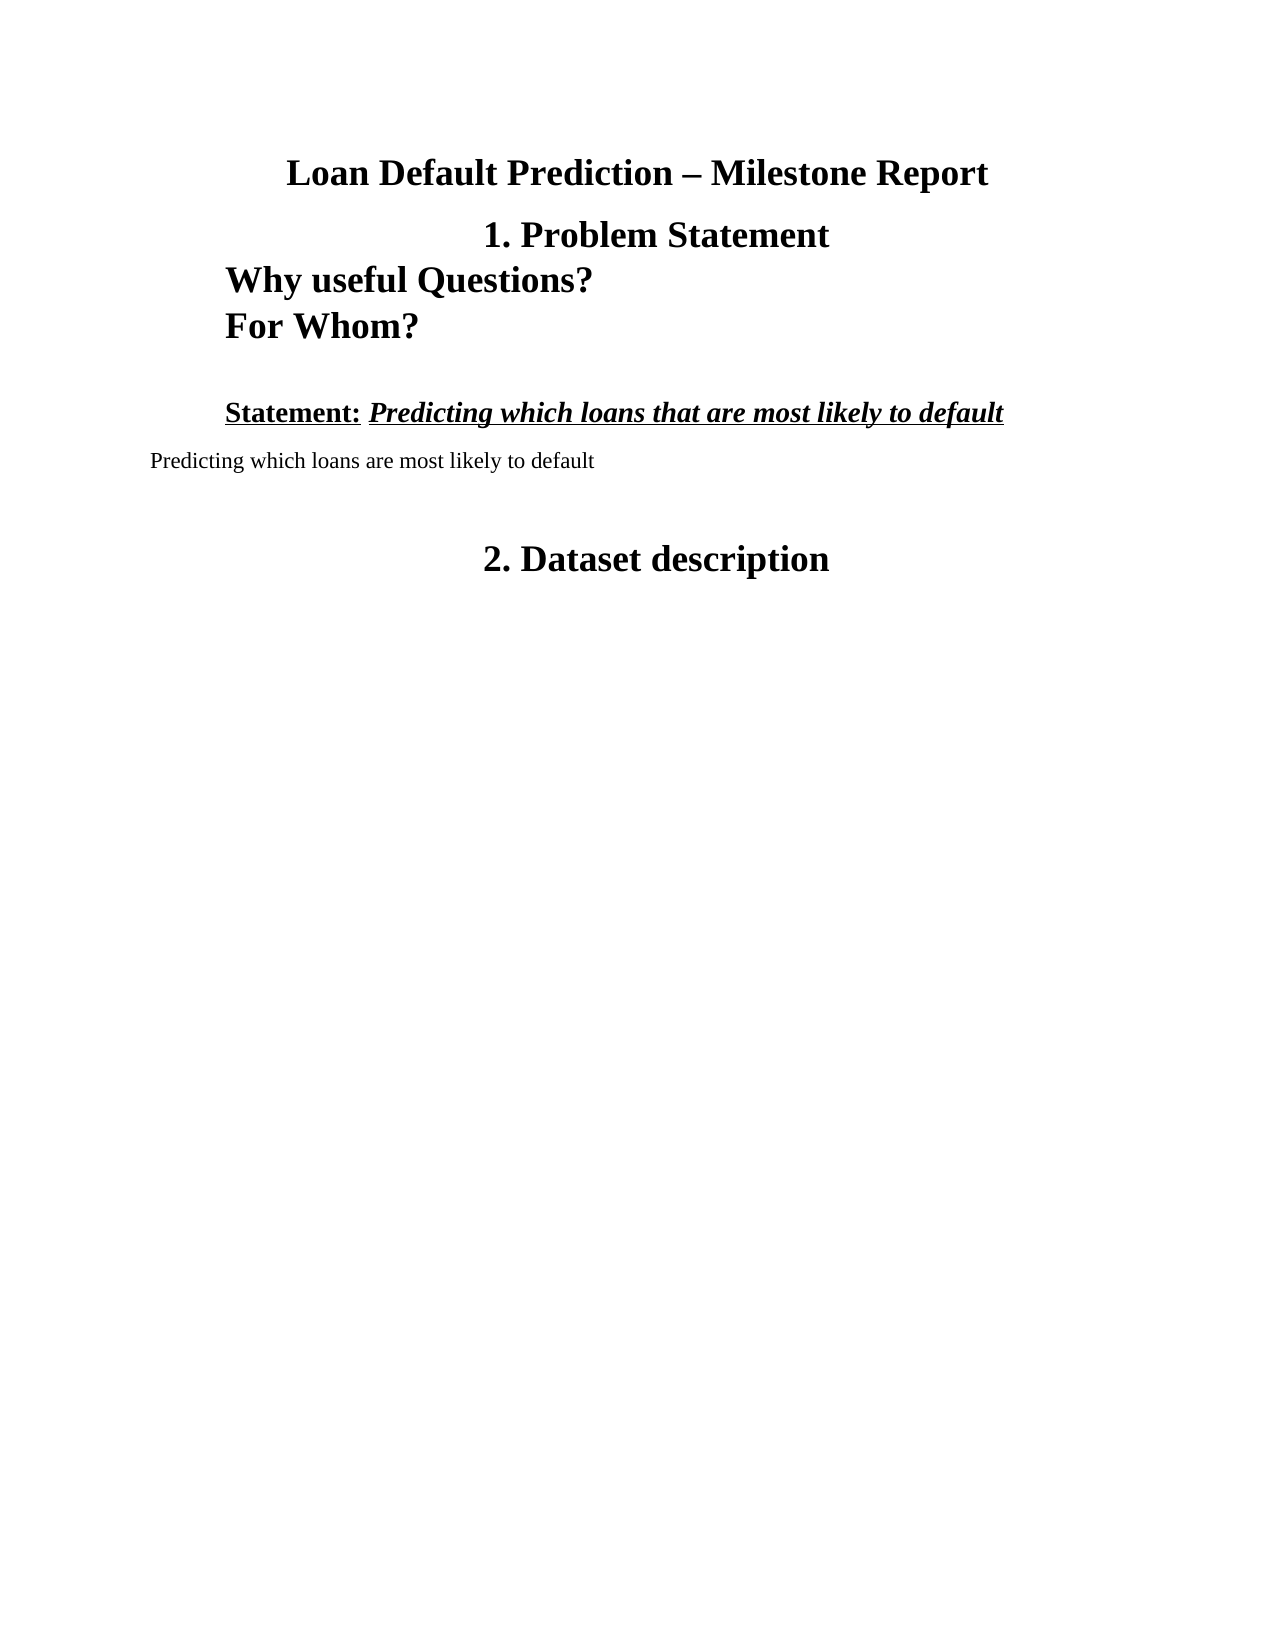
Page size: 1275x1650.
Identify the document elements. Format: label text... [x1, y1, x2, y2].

list Problem Statement [187, 212, 1125, 255]
text Loan Default Prediction – Milestone Report [150, 150, 1125, 193]
text Predicting which loans are most likely to default [150, 447, 1125, 473]
list Why useful Questions? [225, 258, 1125, 301]
list Statement: Predicting which loans that are most likely to default [225, 395, 1125, 428]
list Dataset description [187, 536, 1125, 579]
list For Whom? [225, 303, 1125, 347]
